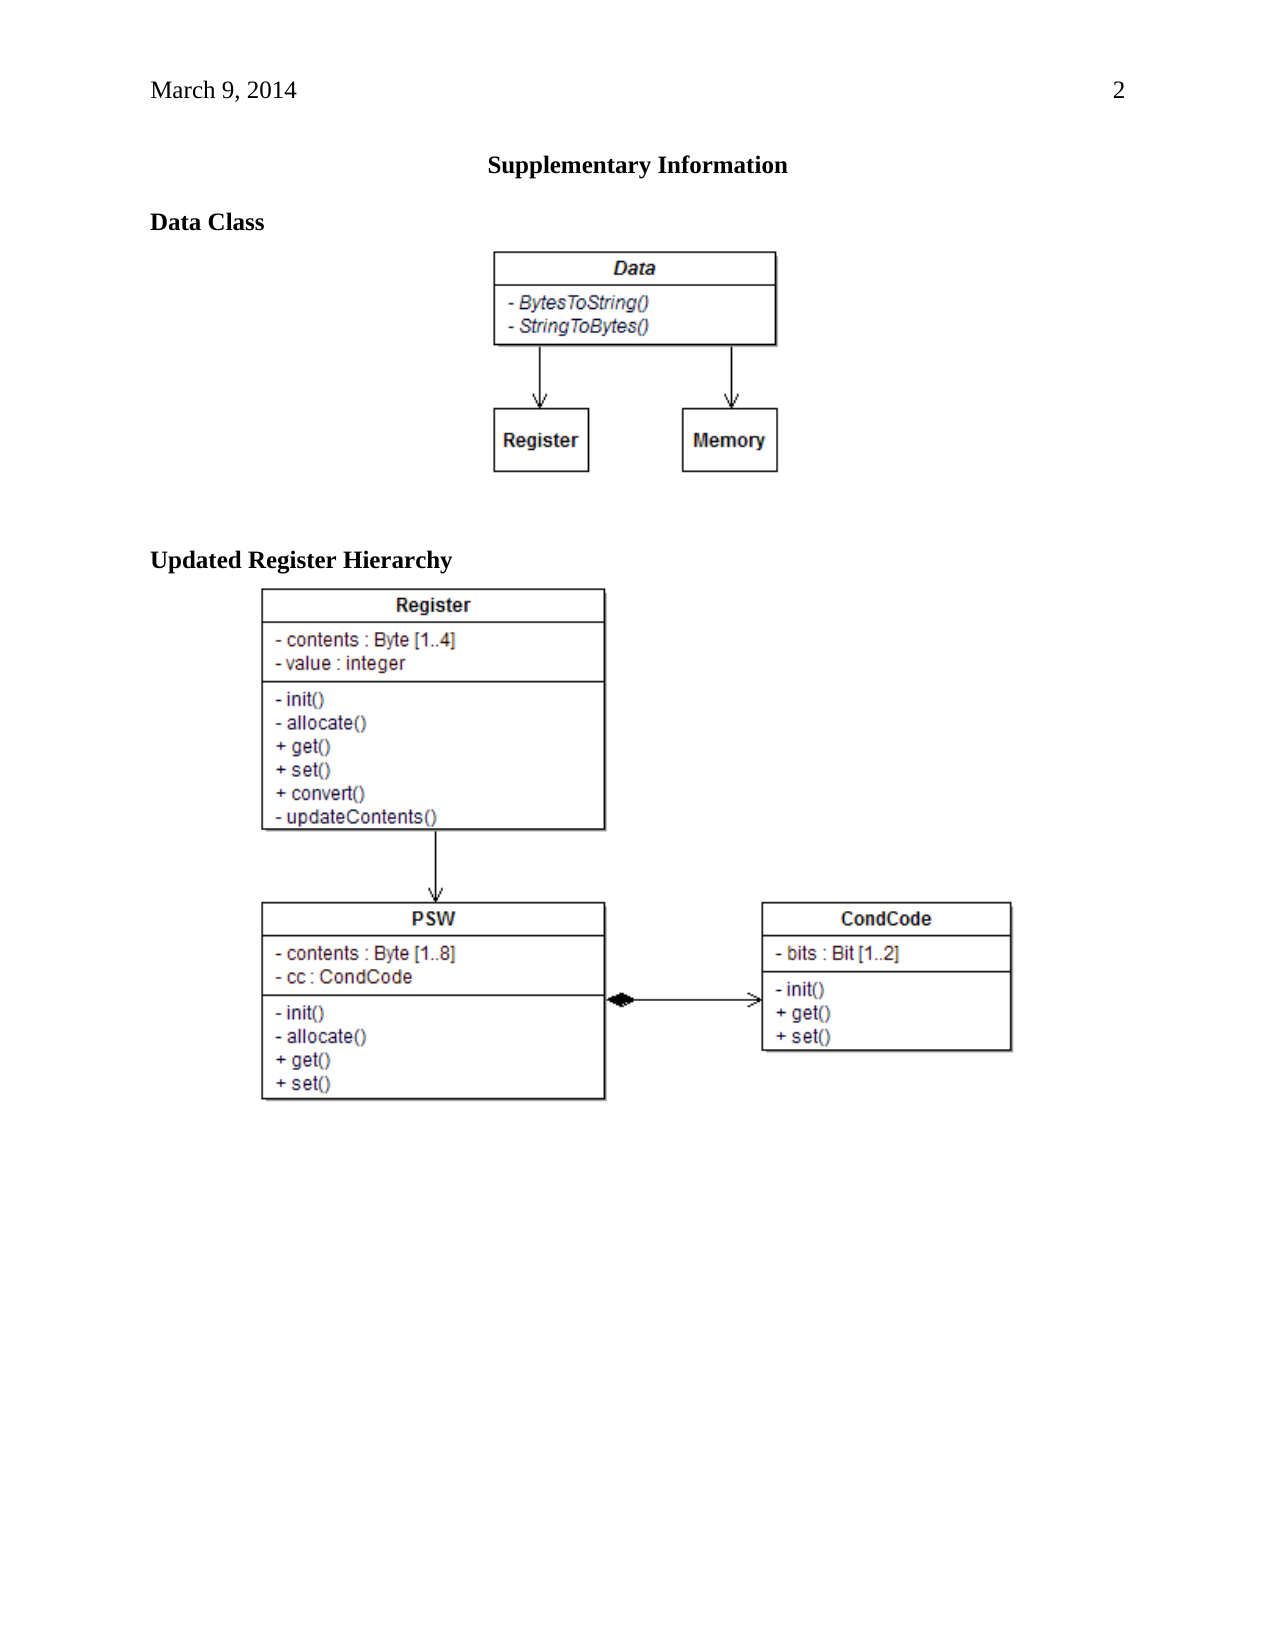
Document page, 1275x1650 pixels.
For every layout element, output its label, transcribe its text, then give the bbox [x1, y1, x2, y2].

picture [478, 236, 797, 488]
picture [246, 574, 1029, 1117]
text Updated Register Hierarchy [150, 545, 1125, 574]
text Data Class [150, 207, 1125, 236]
text Supplementary Information [150, 150, 1125, 179]
